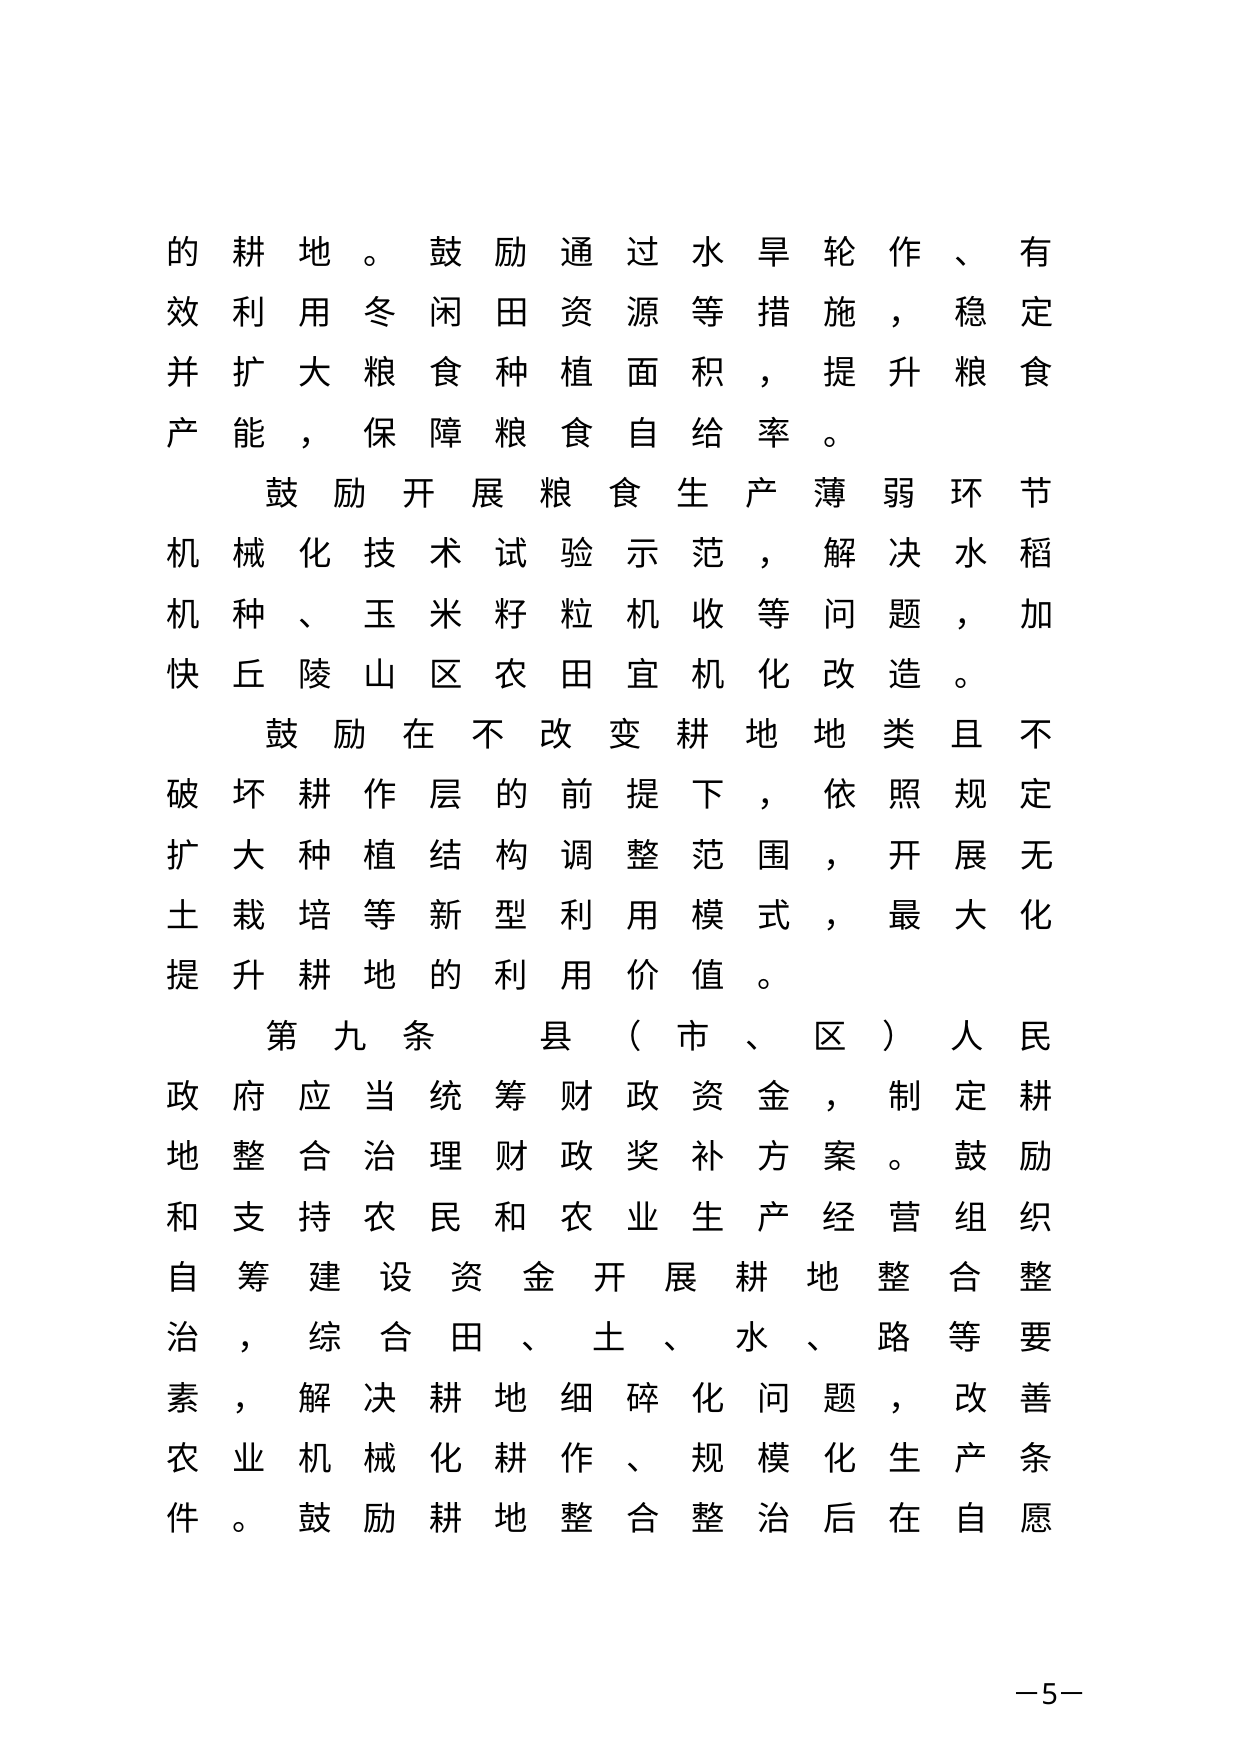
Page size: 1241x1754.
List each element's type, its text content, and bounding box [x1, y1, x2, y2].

text 鼓励开展粮食生产薄弱环节机械化技术试验示范，解决水稻机种、玉米籽粒机收等问题，加快丘陵山区农田宜机化改造。 [167, 461, 1085, 702]
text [167, 1003, 1085, 1546]
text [167, 219, 1085, 461]
text 鼓励在不改变耕地地类且不破坏耕作层的前提下，依照规定扩大种植结构调整范围，开展无土栽培等新型利用模式，最大化提升耕地的利用价值。 [167, 702, 1085, 1003]
